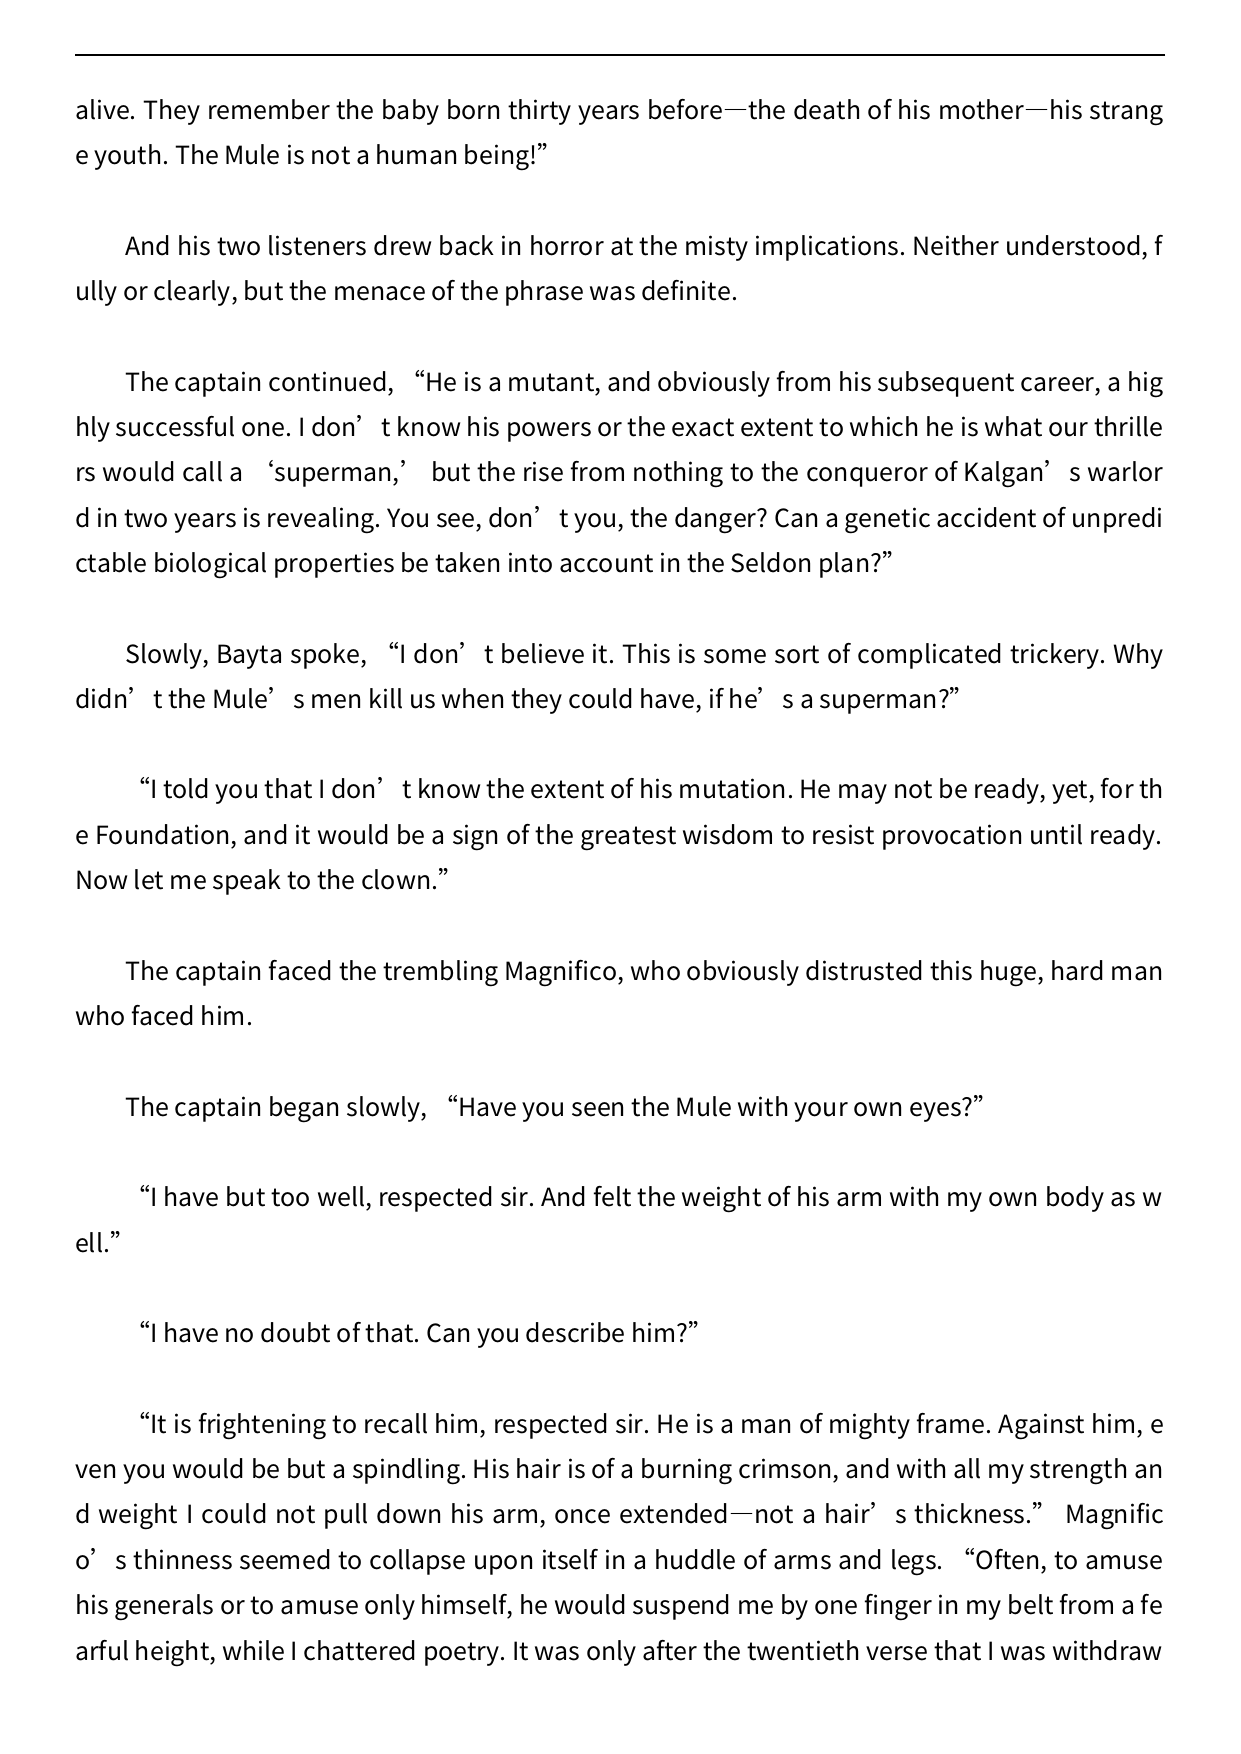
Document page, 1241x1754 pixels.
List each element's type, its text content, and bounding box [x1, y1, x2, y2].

text And his two listeners drew back in horror at the misty implications. Neither understood, fully or clearly, but the menace of the phrase was definite. [75, 222, 1165, 312]
text The captain began slowly, “Have you seen the Mule with your own eyes?” [75, 1083, 1165, 1128]
text The captain continued, “He is a mutant, and obviously from his subsequent career, a highly successful one. I don’t know his powers or the exact extent to which he is what our thrillers would call a ‘superman,’ but the rise from nothing to the conqueror of Kalgan’s warlord in two years is revealing. You see, don’t you, the danger? Can a genetic accident of unpredictable biological properties be taken into account in the Seldon plan?” [75, 358, 1165, 584]
text “I have but too well, respected sir. And felt the weight of his arm with my own body as well.” [75, 1173, 1165, 1264]
text “I have no doubt of that. Can you describe him?” [75, 1309, 1165, 1354]
text “I told you that I don’t know the extent of his mutation. He may not be ready, yet, for the Foundation, and it would be a sign of the greatest wisdom to resist provocation until ready. Now let me speak to the clown.” [75, 766, 1165, 901]
text The captain faced the trembling Magnifico, who obviously distrusted this huge, hard man who faced him. [75, 947, 1165, 1037]
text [75, 86, 1165, 176]
text Slowly, Bayta spoke, “I don’t believe it. This is some sort of complicated trickery. Why didn’t the Mule’s men kill us when they could have, if he’s a superman?” [75, 629, 1165, 720]
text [75, 1400, 1165, 1672]
